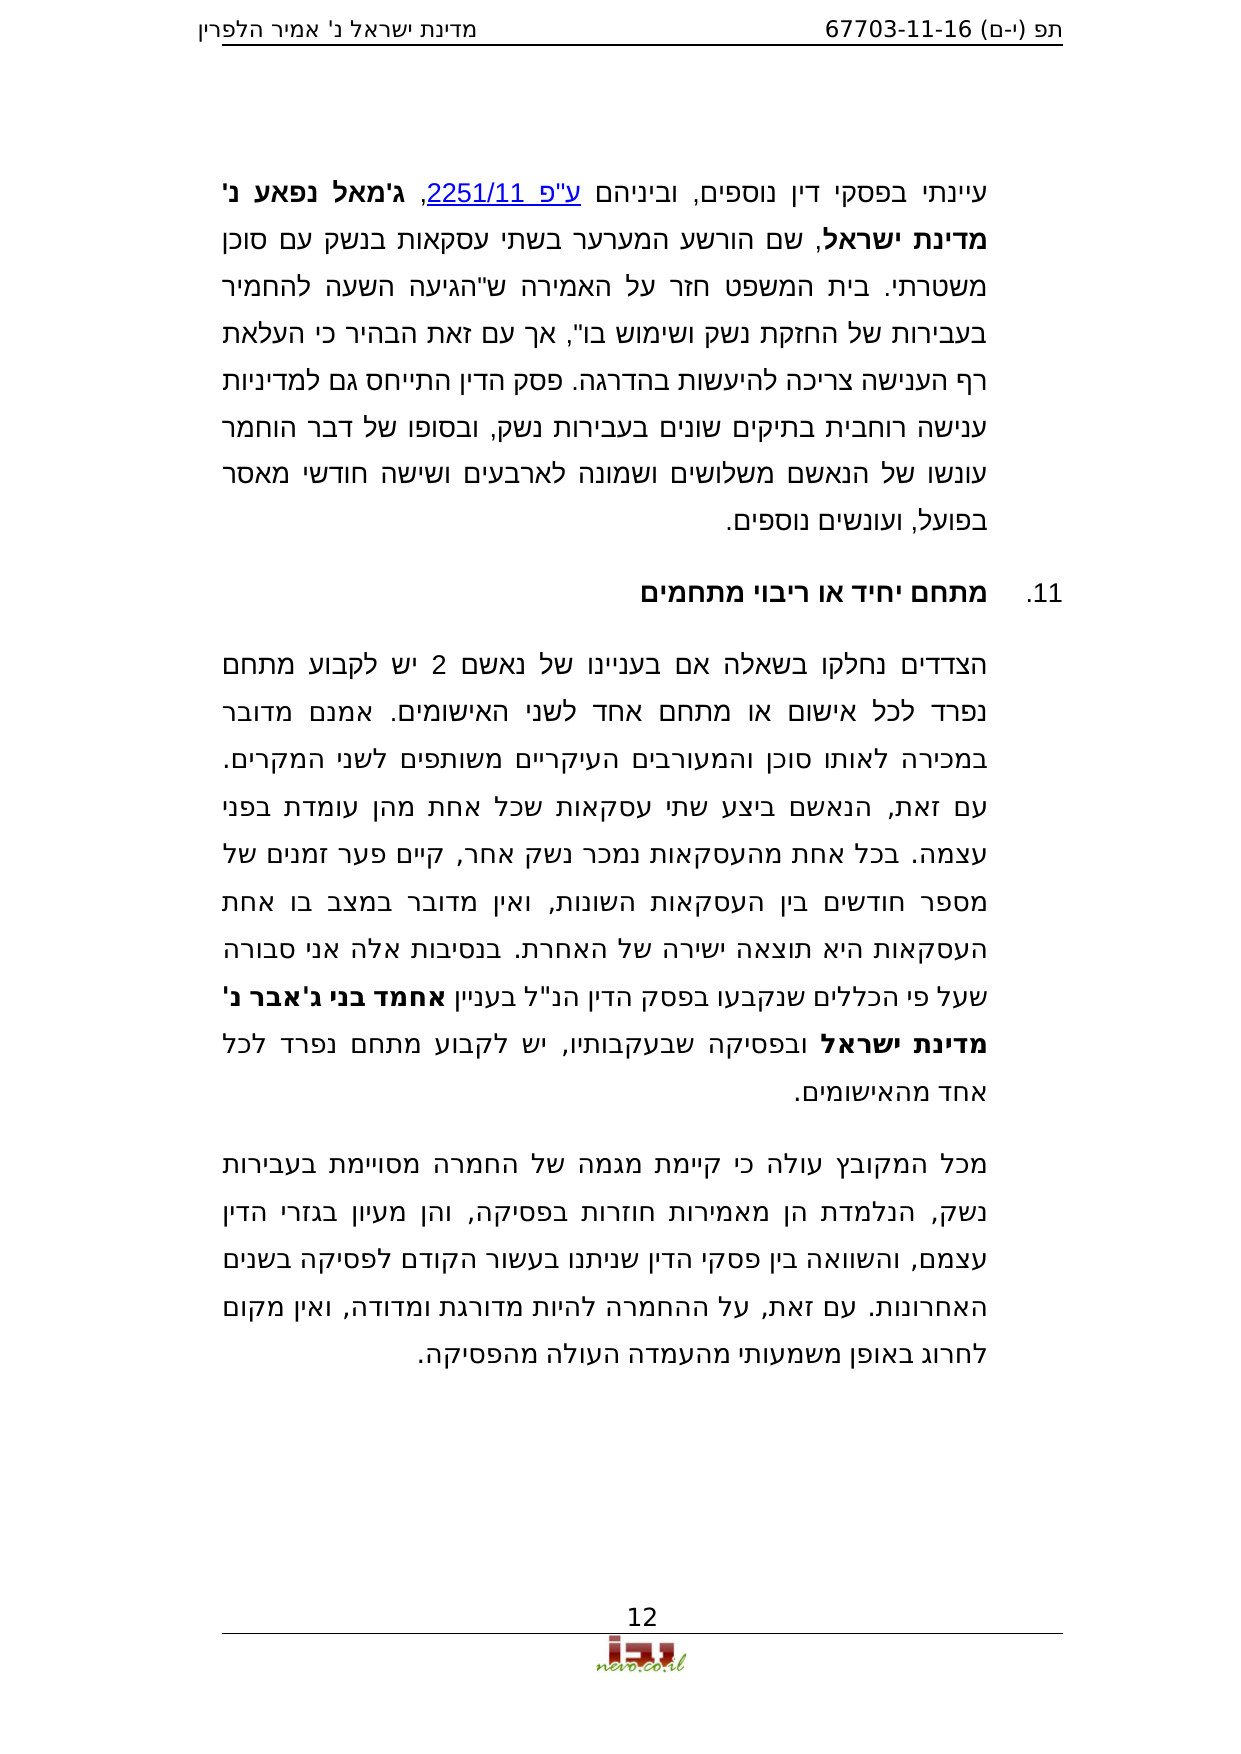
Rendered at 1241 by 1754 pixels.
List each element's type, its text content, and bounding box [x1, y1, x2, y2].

text 11. מתחם יחיד או ריבוי מתחמים [222, 577, 1063, 608]
text מכל המקובץ עולה כי קיימת מגמה של החמרה מסויימת בעבירות נשק, הנלמדת הן מאמירות חוזרות בפסיקה, והן מעיון בגזרי הדין עצמם, והשוואה בין פסקי הדין שניתנו בעשור הקודם לפסיקה בשנים האחרונות. עם זאת, על ההחמרה להיות מדורגת ומדודה, ואין מקום לחרוג באופן משמעותי מהעמדה העולה מהפסיקה. [222, 1149, 1063, 1370]
text עיינתי בפסקי דין נוספים, וביניהם ע"פ 2251/11, ג'מאל נפאע נ' מדינת ישראל, שם הורשע המערער בשתי עסקאות בנשק עם סוכן משטרתי. בית המשפט חזר על האמירה ש"הגיעה השעה להחמיר בעבירות של החזקת נשק ושימוש בו", אך עם זאת הבהיר כי העלאת רף הענישה צריכה להיעשות בהדרגה. פסק הדין התייחס גם למדיניות ענישה רוחבית בתיקים שונים בעבירות נשק, ובסופו של דבר הוחמר עונשו של הנאשם משלושים ושמונה לארבעים ושישה חודשי מאסר בפועל, ועונשים נוספים. [222, 177, 1063, 537]
text הצדדים נחלקו בשאלה אם בעניינו של נאשם 2 יש לקבוע מתחם נפרד לכל אישום או מתחם אחד לשני האישומים. אמנם מדובר במכירה לאותו סוכן והמעורבים העיקריים משותפים לשני המקרים. עם זאת, הנאשם ביצע שתי עסקאות שכל אחת מהן עומדת בפני עצמה. בכל אחת מהעסקאות נמכר נשק אחר, קיים פער זמנים של מספר חודשים בין העסקאות השונות, ואין מדובר במצב בו אחת העסקאות היא תוצאה ישירה של האחרת. בנסיבות אלה אני סבורה שעל פי הכללים שנקבעו בפסק הדין הנ"ל בעניין אחמד בני ג'אבר נ' מדינת ישראל ובפסיקה שבעקבותיו, יש לקבוע מתחם נפרד לכל אחד מהאישומים. [222, 649, 988, 1108]
picture [596, 1635, 688, 1673]
